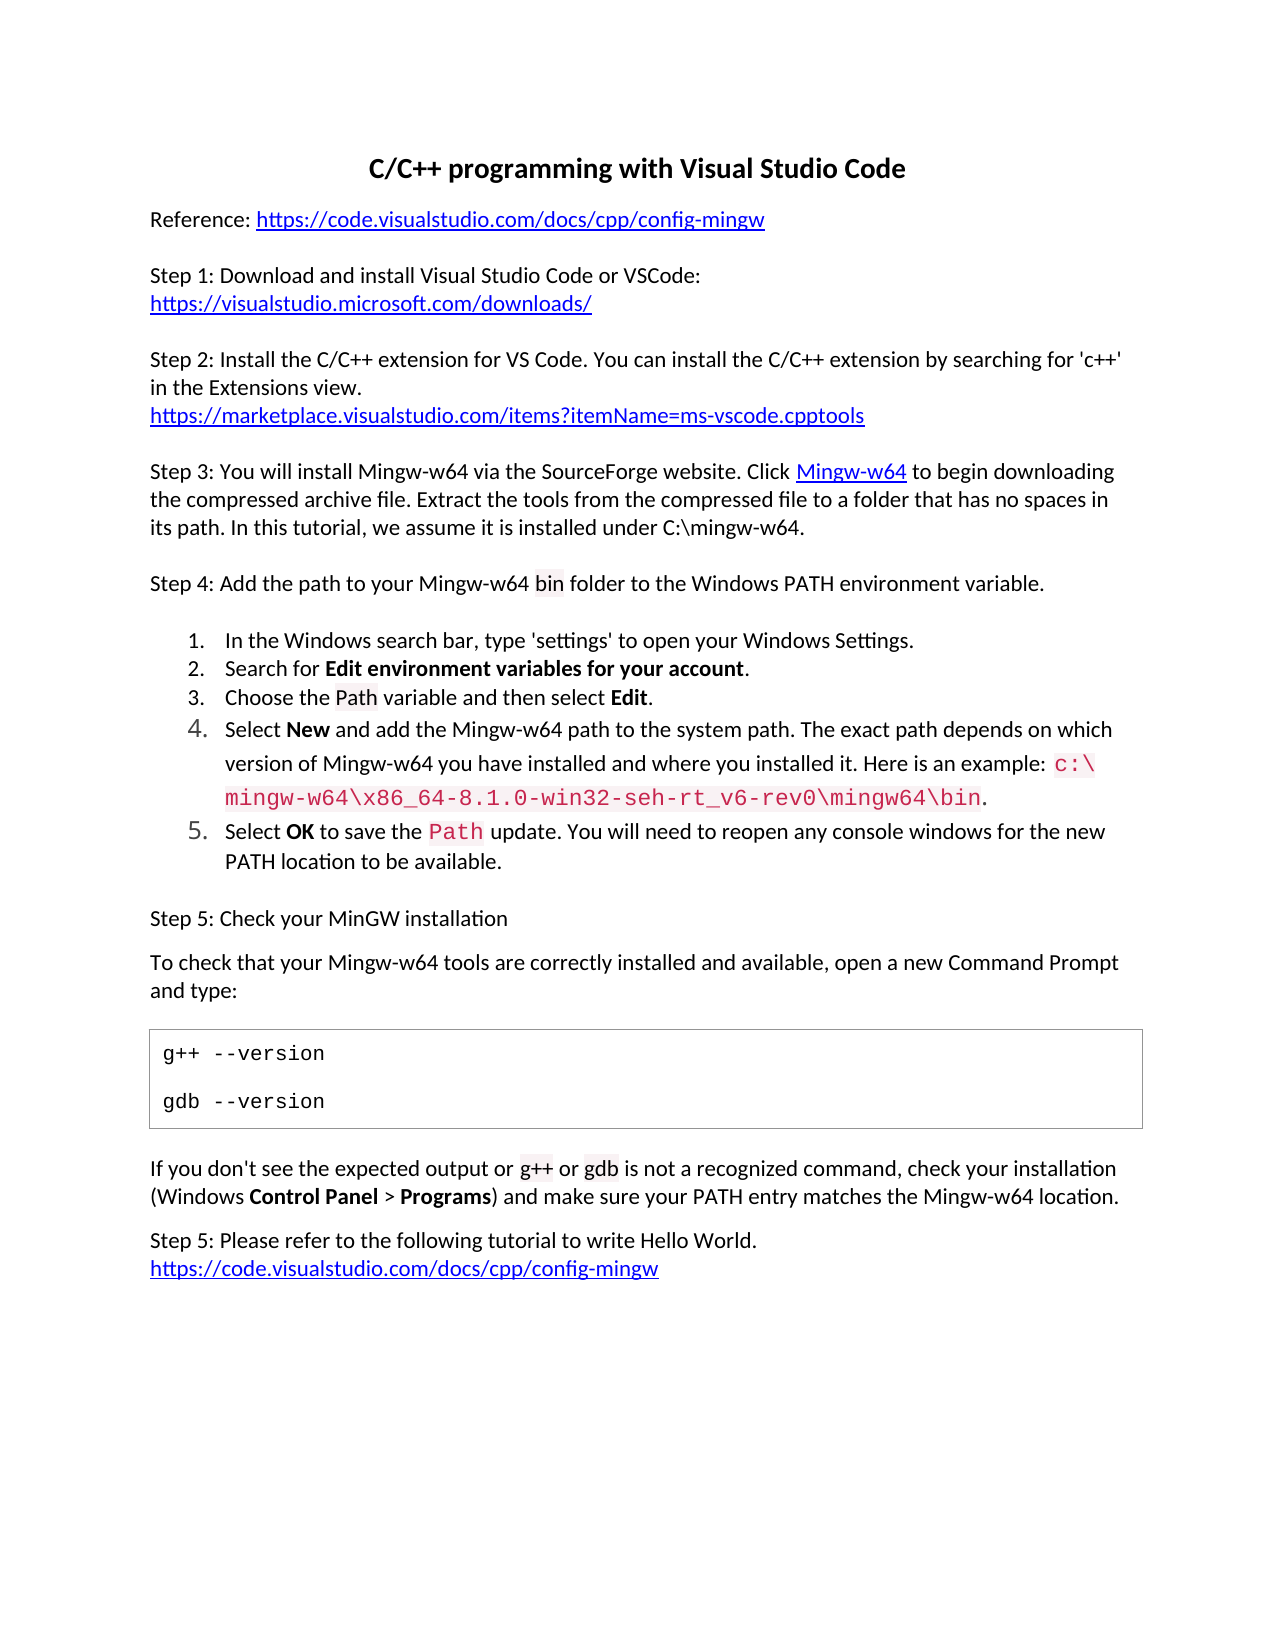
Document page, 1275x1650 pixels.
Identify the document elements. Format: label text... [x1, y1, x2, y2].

text To check that your Mingw-w64 tools are correctly installed and available, open a new Command Prompt and type: [150, 948, 1125, 1004]
text https://marketplace.visualstudio.com/items?itemName=ms-vscode.cpptools [150, 401, 1125, 429]
text C/C++ programming with Visual Studio Code [150, 150, 1125, 186]
list Choose the Path variable and then select Edit. [187, 683, 335, 711]
text gdb --version [150, 1077, 1142, 1128]
list Choose the Path variable and then select Edit. [378, 683, 1125, 711]
text Step 4: Add the path to your Mingw-w64 bin folder to the Windows PATH environment variable. [150, 569, 535, 597]
text Step 5: Please refer to the following tutorial to write Hello World. https://code.visualstudio.com/docs/cpp/config-mingw [150, 1226, 1125, 1282]
text Step 4: Add the path to your Mingw-w64 bin folder to the Windows PATH environment variable. [564, 569, 1125, 597]
text Step 1: Download and install Visual Studio Code or VSCode: https://visualstudio.microsoft.com/downloads/ [150, 261, 1125, 317]
list Select New and add the Mingw-w64 path to the system path. The exact path depends on which version of Mingw-w64 you have installed and where you installed it. Here is an example: c:\mingw-w64\x86_64-8.1.0-win32-seh-rt_v6-rev0\mingw64\bin. [187, 711, 1125, 813]
text If you don't see the expected output or g++ or gdb is not a recognized command, check your installation (Windows Control Panel > Programs) and make sure your PATH entry matches the Mingw-w64 location. [150, 1154, 1125, 1210]
list Select OK to save the Path update. You will need to reopen any console windows for the new PATH location to be available. [187, 813, 1125, 875]
text Step 2: Install the C/C++ extension for VS Code. You can install the C/C++ extension by searching for 'c++' in the Extensions view. [150, 345, 1125, 401]
text Reference: https://code.visualstudio.com/docs/cpp/config-mingw [150, 205, 1125, 233]
text g++ --version [150, 1030, 1142, 1066]
text Step 5: Check your MinGW installation [150, 904, 1125, 932]
list Search for Edit environment variables for your account. [187, 654, 1125, 683]
text Step 3: You will install Mingw-w64 via the SourceForge website. Click Mingw-w64 to begin downloading the compressed archive file. Extract the tools from the compressed file to a folder that has no spaces in its path. In this tutorial, we assume it is installed under C:\mingw-w64. [150, 457, 1125, 541]
list In the Windows search bar, type 'settings' to open your Windows Settings. [187, 627, 1125, 654]
